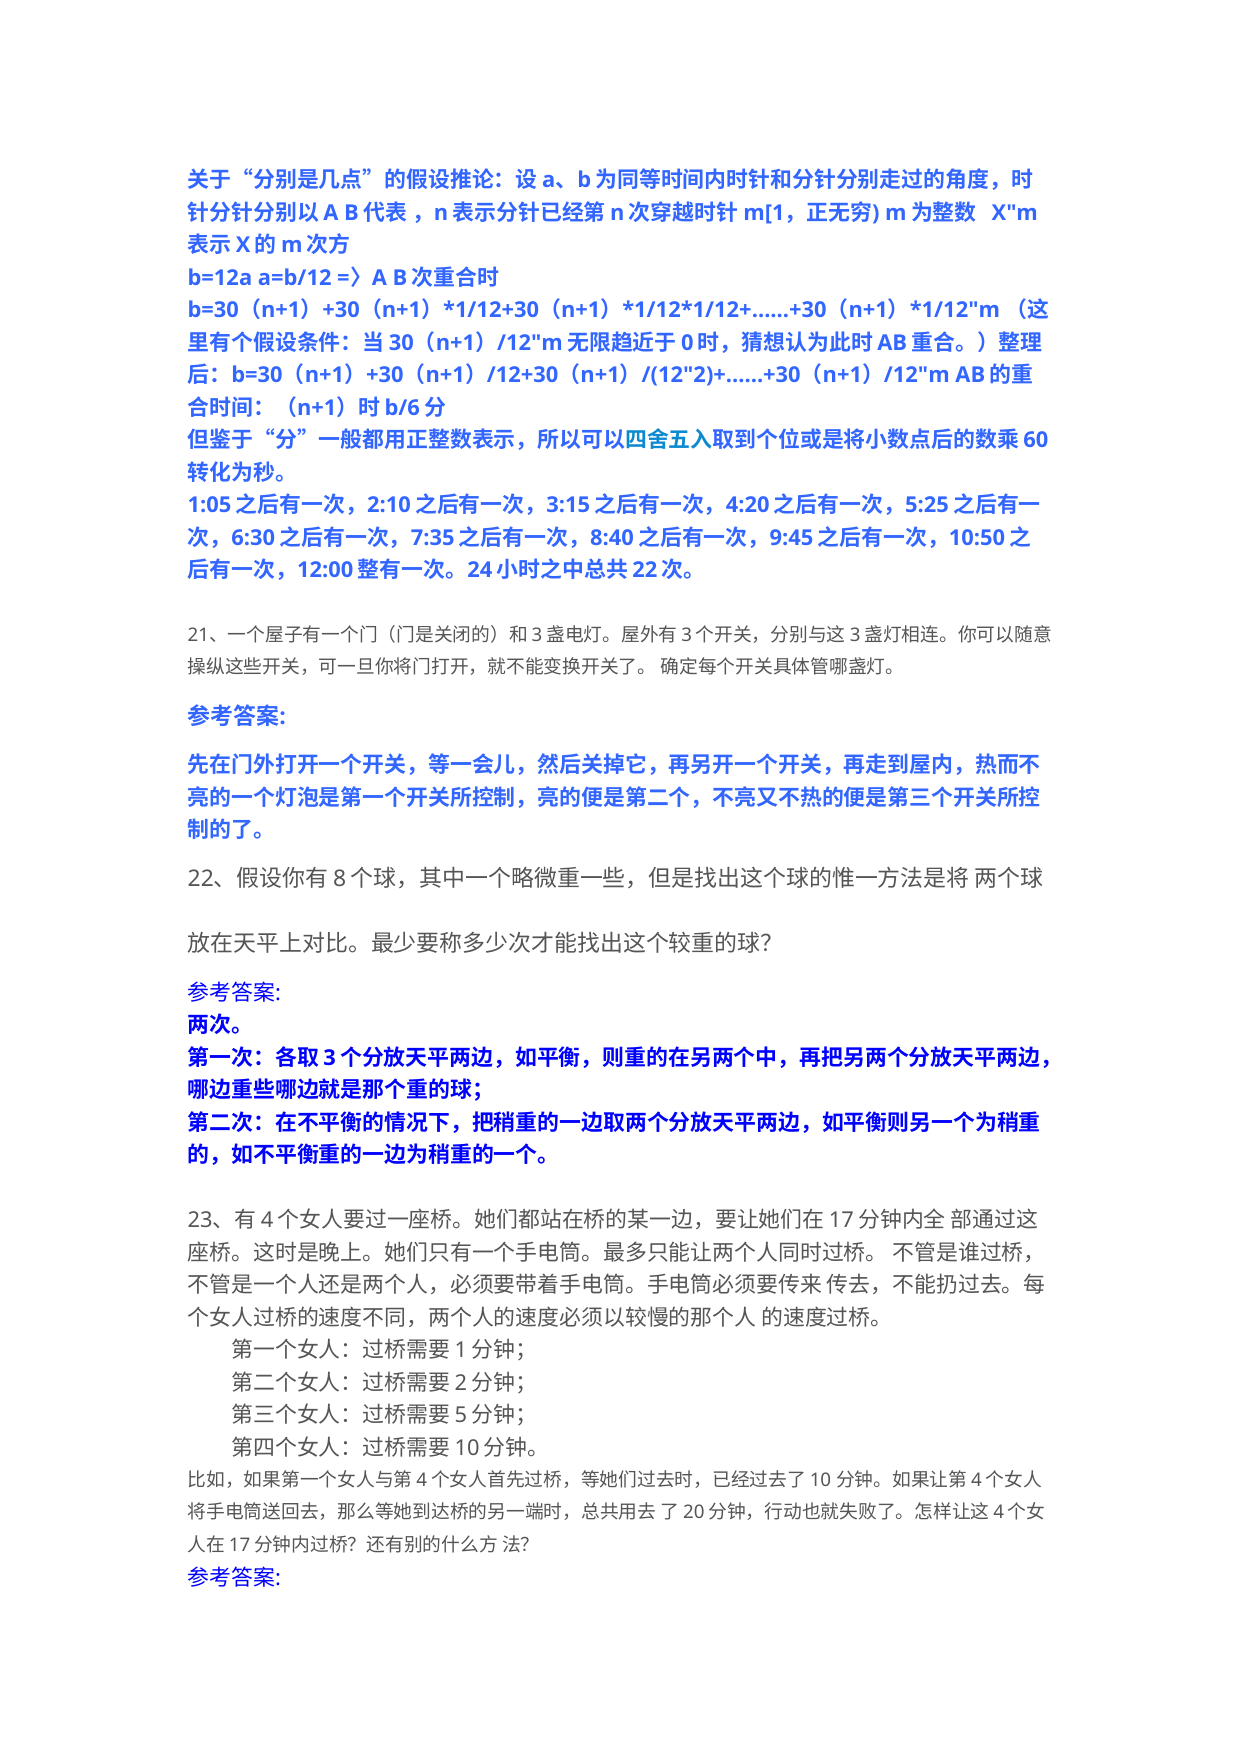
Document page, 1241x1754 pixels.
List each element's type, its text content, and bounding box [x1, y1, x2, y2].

text 参考答案: [187, 1559, 1053, 1592]
text 1:05之后有一次，2:10之后有一次，3:15之后有一次，4:20之后有一次，5:25之后有一次，6:30之后有一次，7:35之后有一次，8:40之后有一次，9:45之后有一次，10:50之后有一次，12:00整有一次。24小时之中总共22次。 [187, 487, 1053, 584]
text 23、有4个女人要过一座桥。她们都站在桥的某一边，要让她们在17分钟内全 部通过这座桥。这时是晚上。她们只有一个手电筒。最多只能让两个人同时过桥。 不管是谁过桥，不管是一个人还是两个人，必须要带着手电筒。手电筒必须要传来 传去，不能扔过去。每个女人过桥的速度不同，两个人的速度必须以较慢的那个人 的速度过桥。 第一个女人：过桥需要1分钟； 第二个女人：过桥需要2分钟； 第三个女人：过桥需要5分钟； 第四个女人：过桥需要10分钟。 [187, 1169, 1053, 1462]
text 两次。 第一次：各取3个分放天平两边，如平衡，则重的在另两个中，再把另两个分放天平两边，哪边重些哪边就是那个重的球； 第二次：在不平衡的情况下，把稍重的一边取两个分放天平两边，如平衡则另一个为稍重的，如不平衡重的一边为稍重的一个。 [187, 1007, 1053, 1169]
text 比如，如果第一个女人与第4个女人首先过桥，等她们过去时，已经过去了10 分钟。如果让第4个女人将手电筒送回去，那么等她到达桥的另一端时，总共用去 了20分钟，行动也就失败了。怎样让这4个女人在17分钟内过桥？还有别的什么方 法？ [187, 1462, 1053, 1559]
text 21、一个屋子有一个门（门是关闭的）和3盏电灯。屋外有3个开关，分别与这 3盏灯相连。你可以随意操纵这些开关，可一旦你将门打开，就不能变换开关了。 确定每个开关具体管哪盏灯。 [187, 617, 1053, 682]
text 22、假设你有8个球，其中一个略微重一些，但是找出这个球的惟一方法是将 两个球放在天平上对比。最少要称多少次才能找出这个较重的球？ [187, 844, 1053, 974]
text 先在门外打开一个开关，等一会儿，然后关掉它，再另开一个开关，再走到屋内，热而不亮的一个灯泡是第一个开关所控制，亮的便是第二个，不亮又不热的便是第三个开关所控制的了。 [187, 747, 1053, 844]
text 关于“分别是几点”的假设推论：设a、b为同等时间内时针和分针分别走过的角度，时针分针分别以A B代表 ，n表示分针已经第n次穿越时针 m[1，正无穷) m为整数 X"m表示X的m次方 b=12a a=b/12 =〉A B次重合时 b=30（n+1）+30（n+1）*1/12+30（n+1）*1/12*1/12+……+30（n+1）*1/12"m （这里有个假设条件：当30（n+1）/12"m无限趋近于0时，猜想认为此时AB重合。）整理后：b=30（n+1）+30（n+1）/12+30（n+1）/(12"2)+……+30（n+1）/12"m AB的重合时间：（n+1）时b/6分 但鉴于“分”一般都用正整数表示，所以可以四舍五入取到个位或是将小数点后的数乘60转化为秒。 [187, 162, 1053, 487]
text 参考答案: [187, 682, 1053, 747]
text 参考答案: [187, 974, 1053, 1007]
